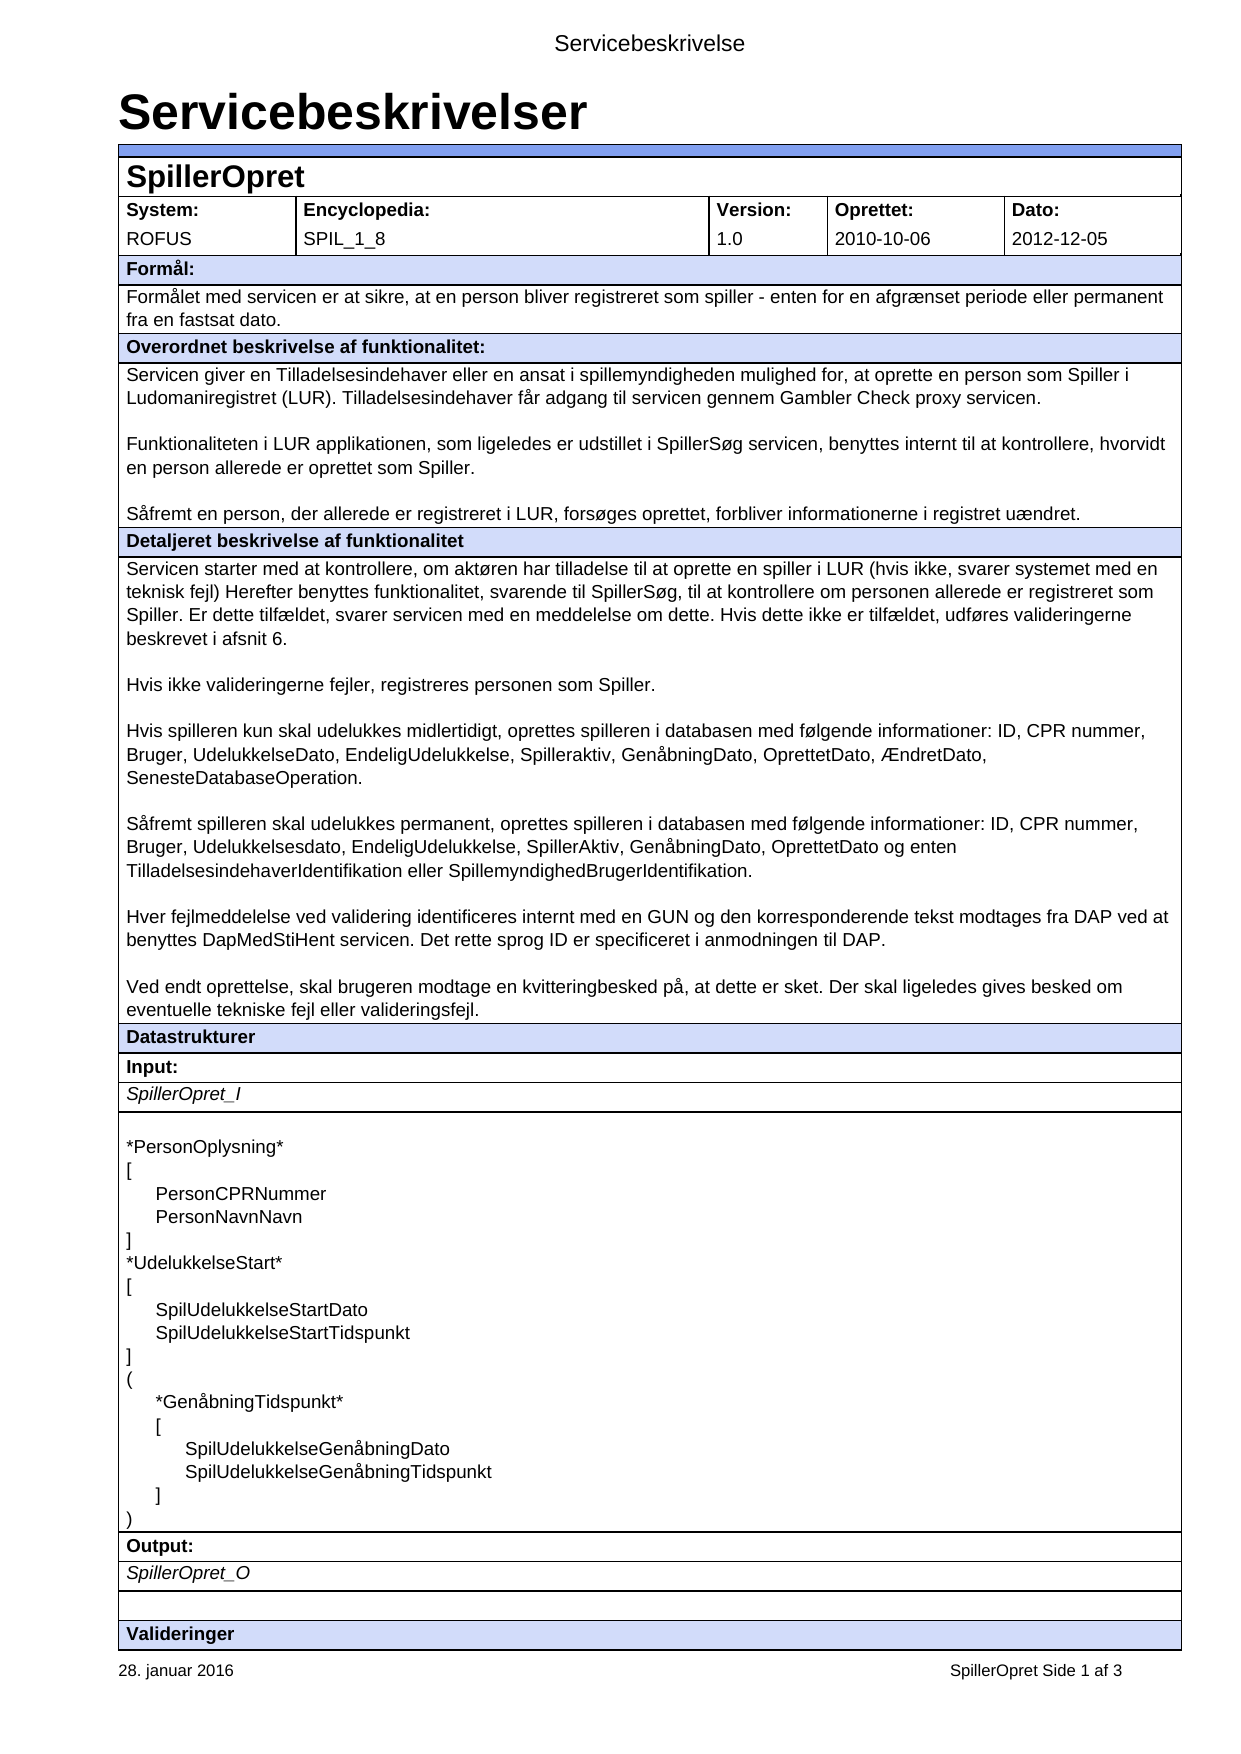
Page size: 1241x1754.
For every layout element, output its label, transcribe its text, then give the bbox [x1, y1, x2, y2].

table_cell Encyclopedia: [297, 197, 708, 225]
table_cell Datastrukturer [119, 1024, 1181, 1052]
table_cell System: [119, 197, 295, 225]
table_cell Servicen giver en Tilladelsesindehaver eller en ansat i spillemyndigheden mulighed for, at oprette en person som Spiller i Ludomaniregistret (LUR). Tilladelsesindehaver får adgang til servicen gennem Gambler Check proxy servicen. Funktionaliteten i LUR applikationen, som ligeledes er udstillet i SpillerSøg servicen, benyttes internt til at kontrollere, hvorvidt en person allerede er oprettet som Spiller. Såfremt en person, der allerede er registreret i LUR, forsøges oprettet, forbliver informationerne i registret uændret. [119, 364, 1181, 527]
table_cell SpillerOpret_I [119, 1083, 1181, 1111]
table_cell [119, 1592, 1181, 1619]
table_cell Formål: [119, 256, 1181, 284]
table_cell Detaljeret beskrivelse af funktionalitet [119, 528, 1181, 556]
table_header [119, 145, 1181, 156]
table_cell Dato: [1005, 197, 1181, 225]
table_cell 2012-12-05 [1005, 225, 1181, 254]
table_cell Oprettet: [828, 197, 1004, 225]
table_cell SpillerOpret_O [119, 1562, 1181, 1590]
table_cell ROFUS [119, 225, 295, 254]
table_cell Output: [119, 1533, 1181, 1561]
table_cell Input: [119, 1054, 1181, 1082]
text Servicebeskrivelser [118, 82, 1181, 140]
table_cell 2010-10-06 [828, 225, 1004, 254]
table_cell Servicen starter med at kontrollere, om aktøren har tilladelse til at oprette en spiller i LUR (hvis ikke, svarer systemet med en teknisk fejl) Herefter benyttes funktionalitet, svarende til SpillerSøg, til at kontrollere om personen allerede er registreret som Spiller. Er dette tilfældet, svarer servicen med en meddelelse om dette. Hvis dette ikke er tilfældet, udføres valideringerne beskrevet i afsnit 6. Hvis ikke valideringerne fejler, registreres personen som Spiller. Hvis spilleren kun skal udelukkes midlertidigt, oprettes spilleren i databasen med følgende informationer: ID, CPR nummer, Bruger, UdelukkelseDato, EndeligUdelukkelse, Spilleraktiv, GenåbningDato, OprettetDato, ÆndretDato, SenesteDatabaseOperation. Såfremt spilleren skal udelukkes permanent, oprettes spilleren i databasen med følgende informationer: ID, CPR nummer, Bruger, Udelukkelsesdato, EndeligUdelukkelse, SpillerAktiv, GenåbningDato, OprettetDato og enten TilladelsesindehaverIdentifikation eller SpillemyndighedBrugerIdentifikation. Hver fejlmeddelelse ved validering identificeres internt med en GUN og den korresponderende tekst modtages fra DAP ved at benyttes DapMedStiHent servicen. Det rette sprog ID er specificeret i anmodningen til DAP. Ved endt oprettelse, skal brugeren modtage en kvitteringbesked på, at dette er sket. Der skal ligeledes gives besked om eventuelle tekniske fejl eller valideringsfejl. [119, 558, 1181, 1023]
table_cell 1.0 [710, 225, 827, 254]
table_cell Valideringer [119, 1621, 1181, 1649]
table_cell Formålet med servicen er at sikre, at en person bliver registreret som spiller - enten for en afgrænset periode eller permanent fra en fastsat dato. [119, 286, 1181, 332]
table_cell Version: [710, 197, 827, 225]
table_cell *PersonOplysning* [ PersonCPRNummer PersonNavnNavn ] *UdelukkelseStart* [ SpilUdelukkelseStartDato SpilUdelukkelseStartTidspunkt ] ( *GenåbningTidspunkt* [ SpilUdelukkelseGenåbningDato SpilUdelukkelseGenåbningTidspunkt ] ) [119, 1113, 1181, 1531]
table_cell SpillerOpret [119, 158, 1181, 196]
table_cell Overordnet beskrivelse af funktionalitet: [119, 334, 1181, 362]
table_cell SPIL_1_8 [297, 225, 708, 254]
